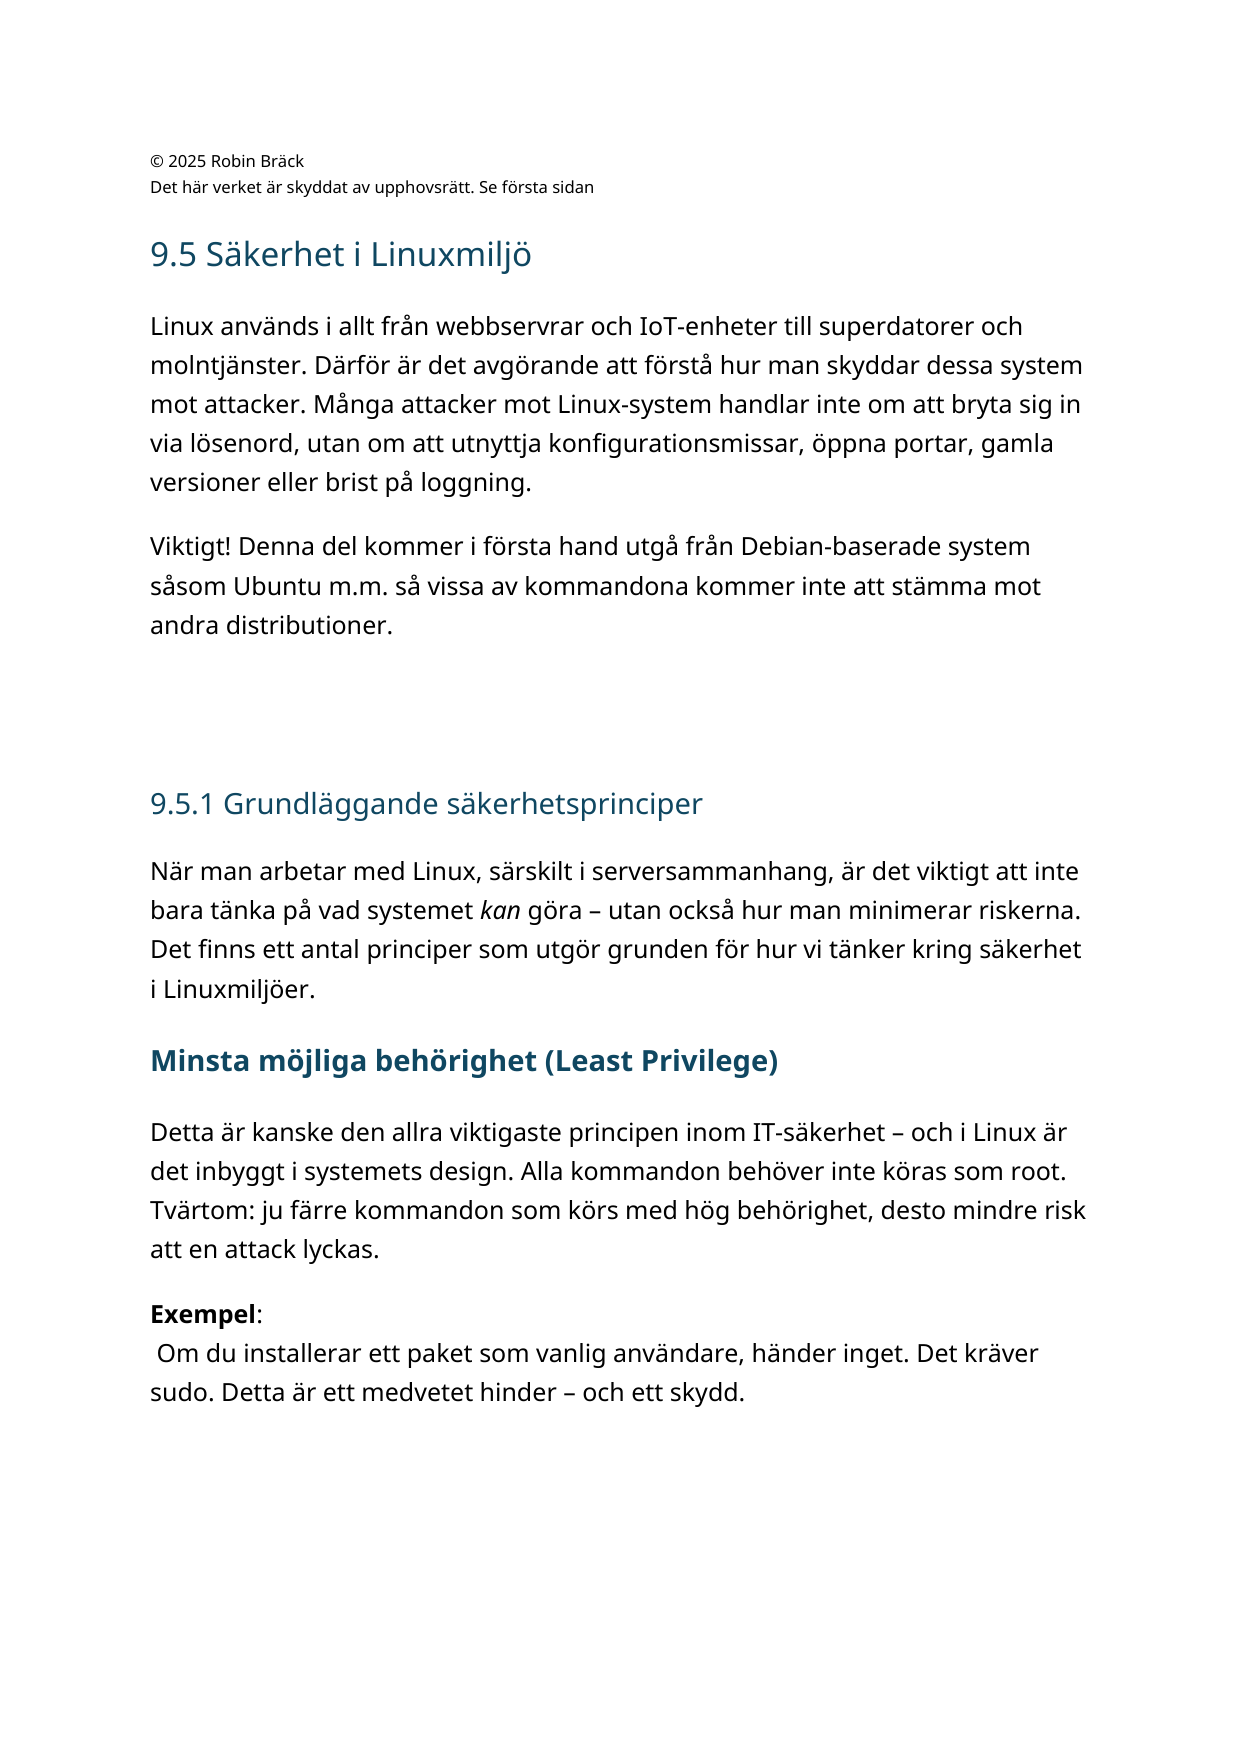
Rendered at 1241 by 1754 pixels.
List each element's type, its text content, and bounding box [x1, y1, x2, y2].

text Linux används i allt från webbservrar och IoT-enheter till superdatorer och molntjänster. Därför är det avgörande att förstå hur man skyddar dessa system mot attacker. Många attacker mot Linux-system handlar inte om att bryta sig in via lösenord, utan om att utnyttja konfigurationsmissar, öppna portar, gamla versioner eller brist på loggning. [150, 308, 1090, 499]
subtitle 9.5 Säkerhet i Linuxmiljö [150, 231, 1090, 276]
text Exempel: Om du installerar ett paket som vanlig användare, händer inget. Det kräver sudo. Detta är ett medvetet hinder – och ett skydd. [150, 1296, 1090, 1409]
text Detta är kanske den allra viktigaste principen inom IT-säkerhet – och i Linux är det inbyggt i systemets design. Alla kommandon behöver inte köras som root. Tvärtom: ju färre kommandon som körs med hög behörighet, desto mindre risk att en attack lyckas. [150, 1115, 1090, 1266]
subtitle Minsta möjliga behörighet (Least Privilege) [150, 1040, 1090, 1079]
text När man arbetar med Linux, särskilt i serversammanhang, är det viktigt att inte bara tänka på vad systemet kan göra – utan också hur man minimerar riskerna. Det finns ett antal principer som utgör grunden för hur vi tänker kring säkerhet i Linuxmiljöer. [150, 854, 1090, 1005]
text Viktigt! Denna del kommer i första hand utgå från Debian-baserade system såsom Ubuntu m.m. så vissa av kommandona kommer inte att stämma mot andra distributioner. [150, 529, 1090, 641]
subtitle 9.5.1 Grundläggande säkerhetsprinciper [150, 783, 1090, 823]
